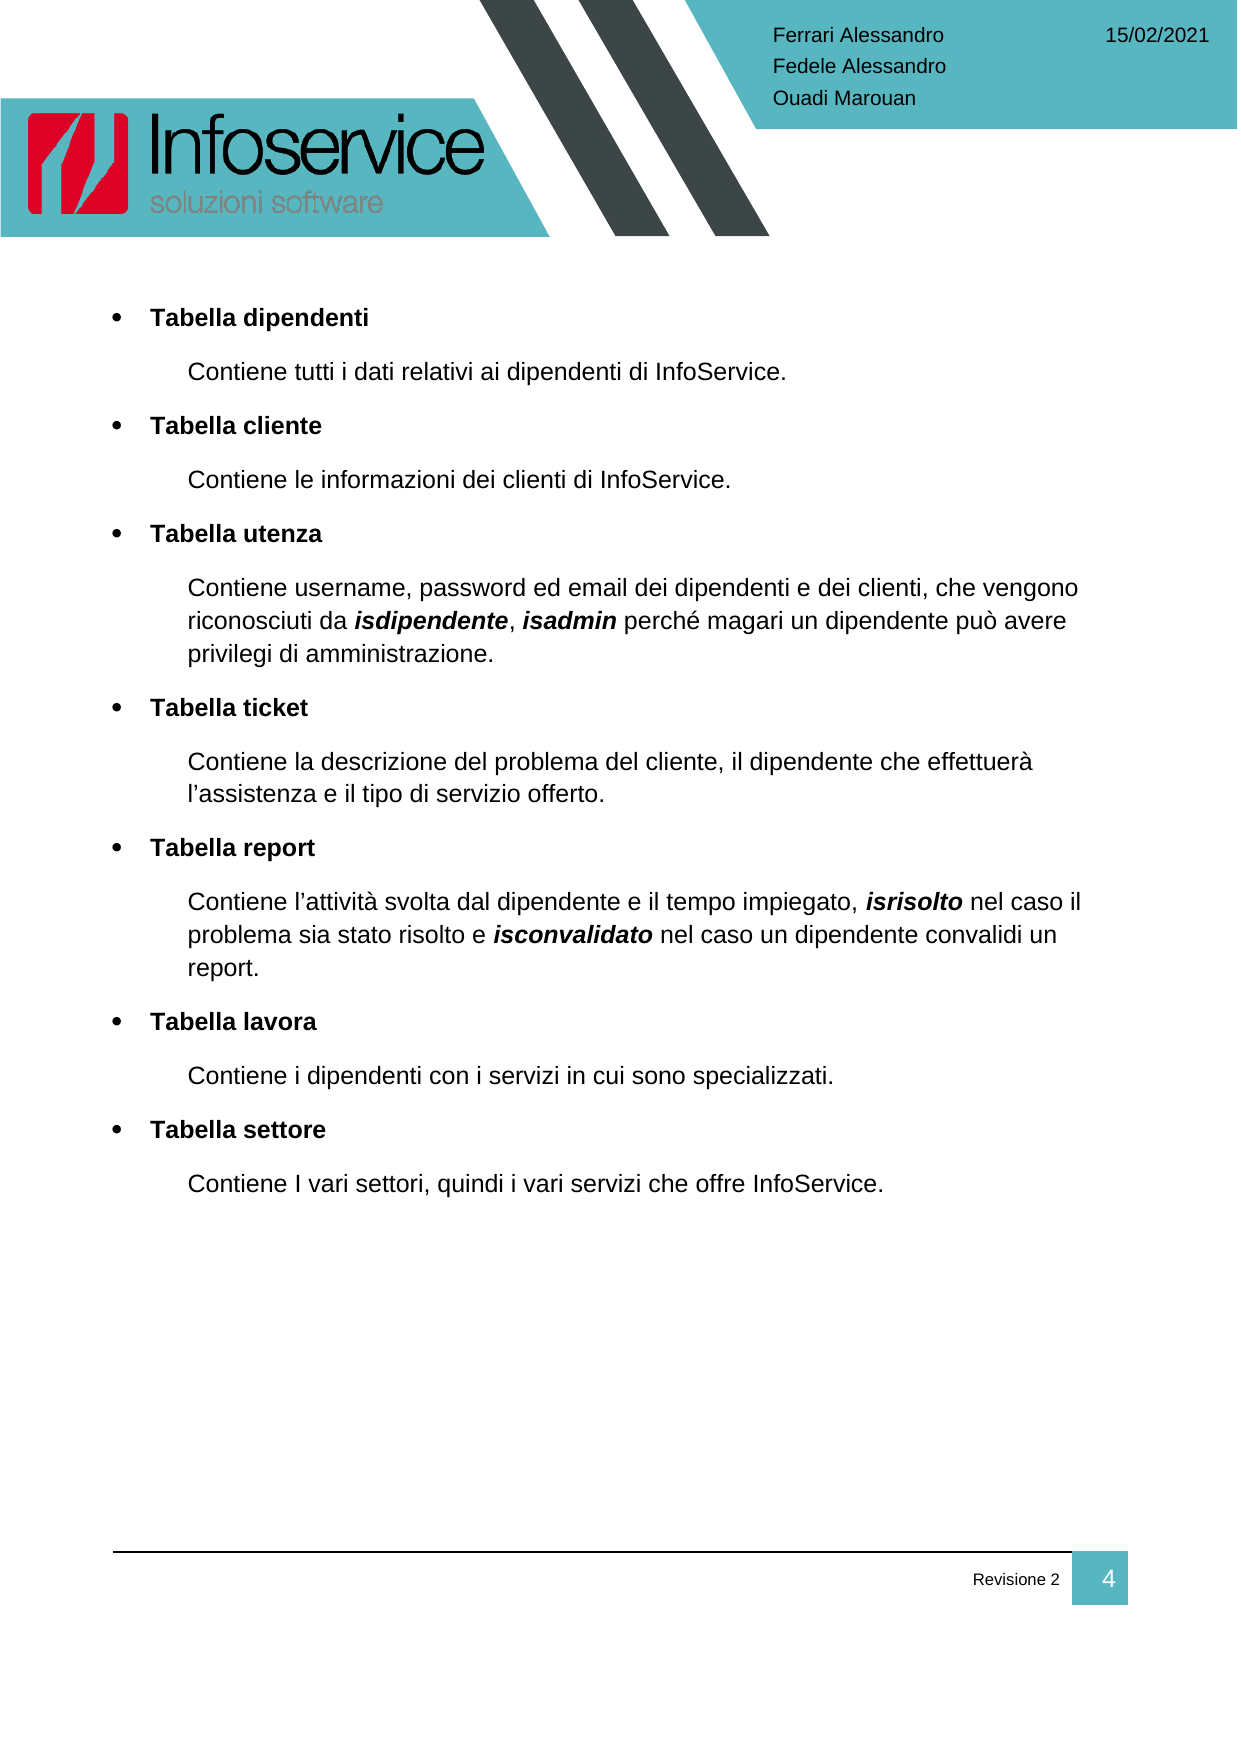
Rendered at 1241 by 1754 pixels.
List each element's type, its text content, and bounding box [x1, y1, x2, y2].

picture [21, 103, 487, 220]
list Contiene l’attività svolta dal dipendente e il tempo impiegato, isrisolto nel caso il problema sia stato risolto e isconvalidato nel caso un dipendente convalidi un report. [187, 887, 1128, 982]
list Tabella cliente [112, 411, 1128, 440]
list Tabella lavora [112, 1007, 1128, 1036]
list Contiene username, password ed email dei dipendenti e dei clienti, che vengono riconosciuti da isdipendente, isadmin perché magari un dipendente può avere privilegi di amministrazione. [187, 573, 1128, 667]
list Tabella report [112, 833, 1128, 862]
list Contiene i dipendenti con i servizi in cui sono specializzati. [187, 1061, 1128, 1090]
list Tabella ticket [112, 692, 1128, 721]
list Contiene la descrizione del problema del cliente, il dipendente che effettuerà l’assistenza e il tipo di servizio offerto. [187, 746, 1128, 808]
list Contiene I vari settori, quindi i vari servizi che offre InfoService. [187, 1169, 1128, 1198]
list Contiene le informazioni dei clienti di InfoService. [187, 465, 1128, 493]
list Tabella settore [112, 1115, 1128, 1144]
list Tabella dipendenti [112, 303, 1128, 332]
list Tabella utenza [112, 519, 1128, 547]
list Contiene tutti i dati relativi ai dipendenti di InfoService. [187, 357, 1128, 386]
